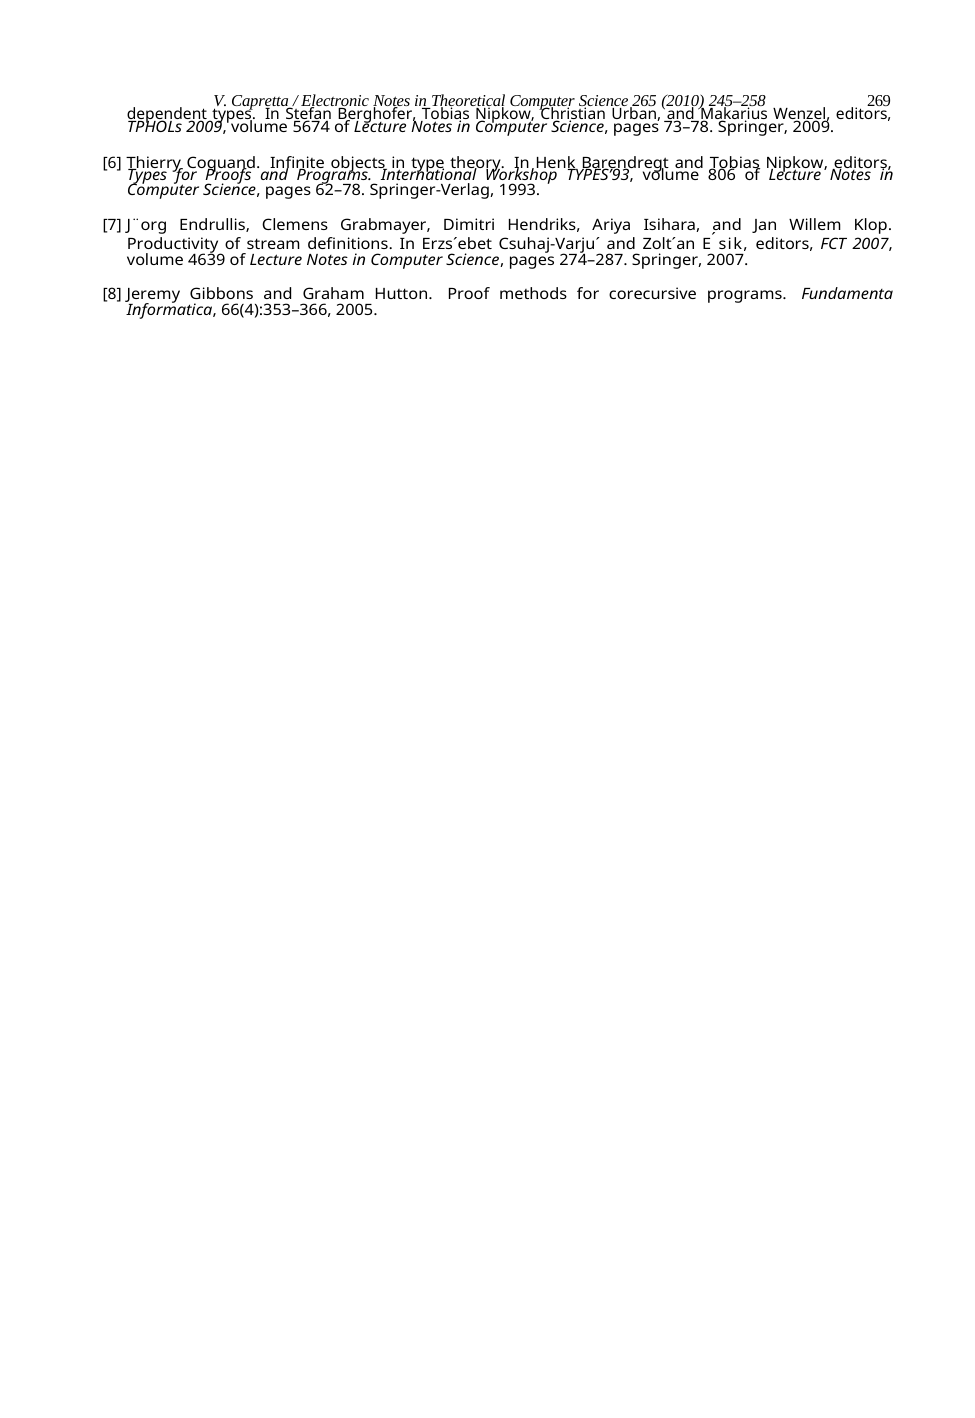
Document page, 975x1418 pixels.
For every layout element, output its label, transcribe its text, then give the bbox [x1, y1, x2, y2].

list J¨org Endrullis, Clemens Grabmayer, Dimitri Hendriks, Ariya Isihara, and Jan Willem Klop. Productivity of stream definitions. In Erzs´ebet Csuhaj-Varju´ and Zolt´an E´sik, editors, FCT 2007, volume 4639 of Lecture Notes in Computer Science, pages 274–287. Springer, 2007. [102, 218, 893, 270]
list Thierry Coquand. Infinite objects in type theory. In Henk Barendregt and Tobias Nipkow, editors, Types for Proofs and Programs. International Workshop TYPES’93, volume 806 of Lecture Notes in Computer Science, pages 62–78. Springer-Verlag, 1993. [102, 157, 893, 200]
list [102, 108, 893, 137]
list Jeremy Gibbons and Graham Hutton. Proof methods for corecursive programs. Fundamenta Informatica, 66(4):353–366, 2005. [102, 286, 893, 320]
